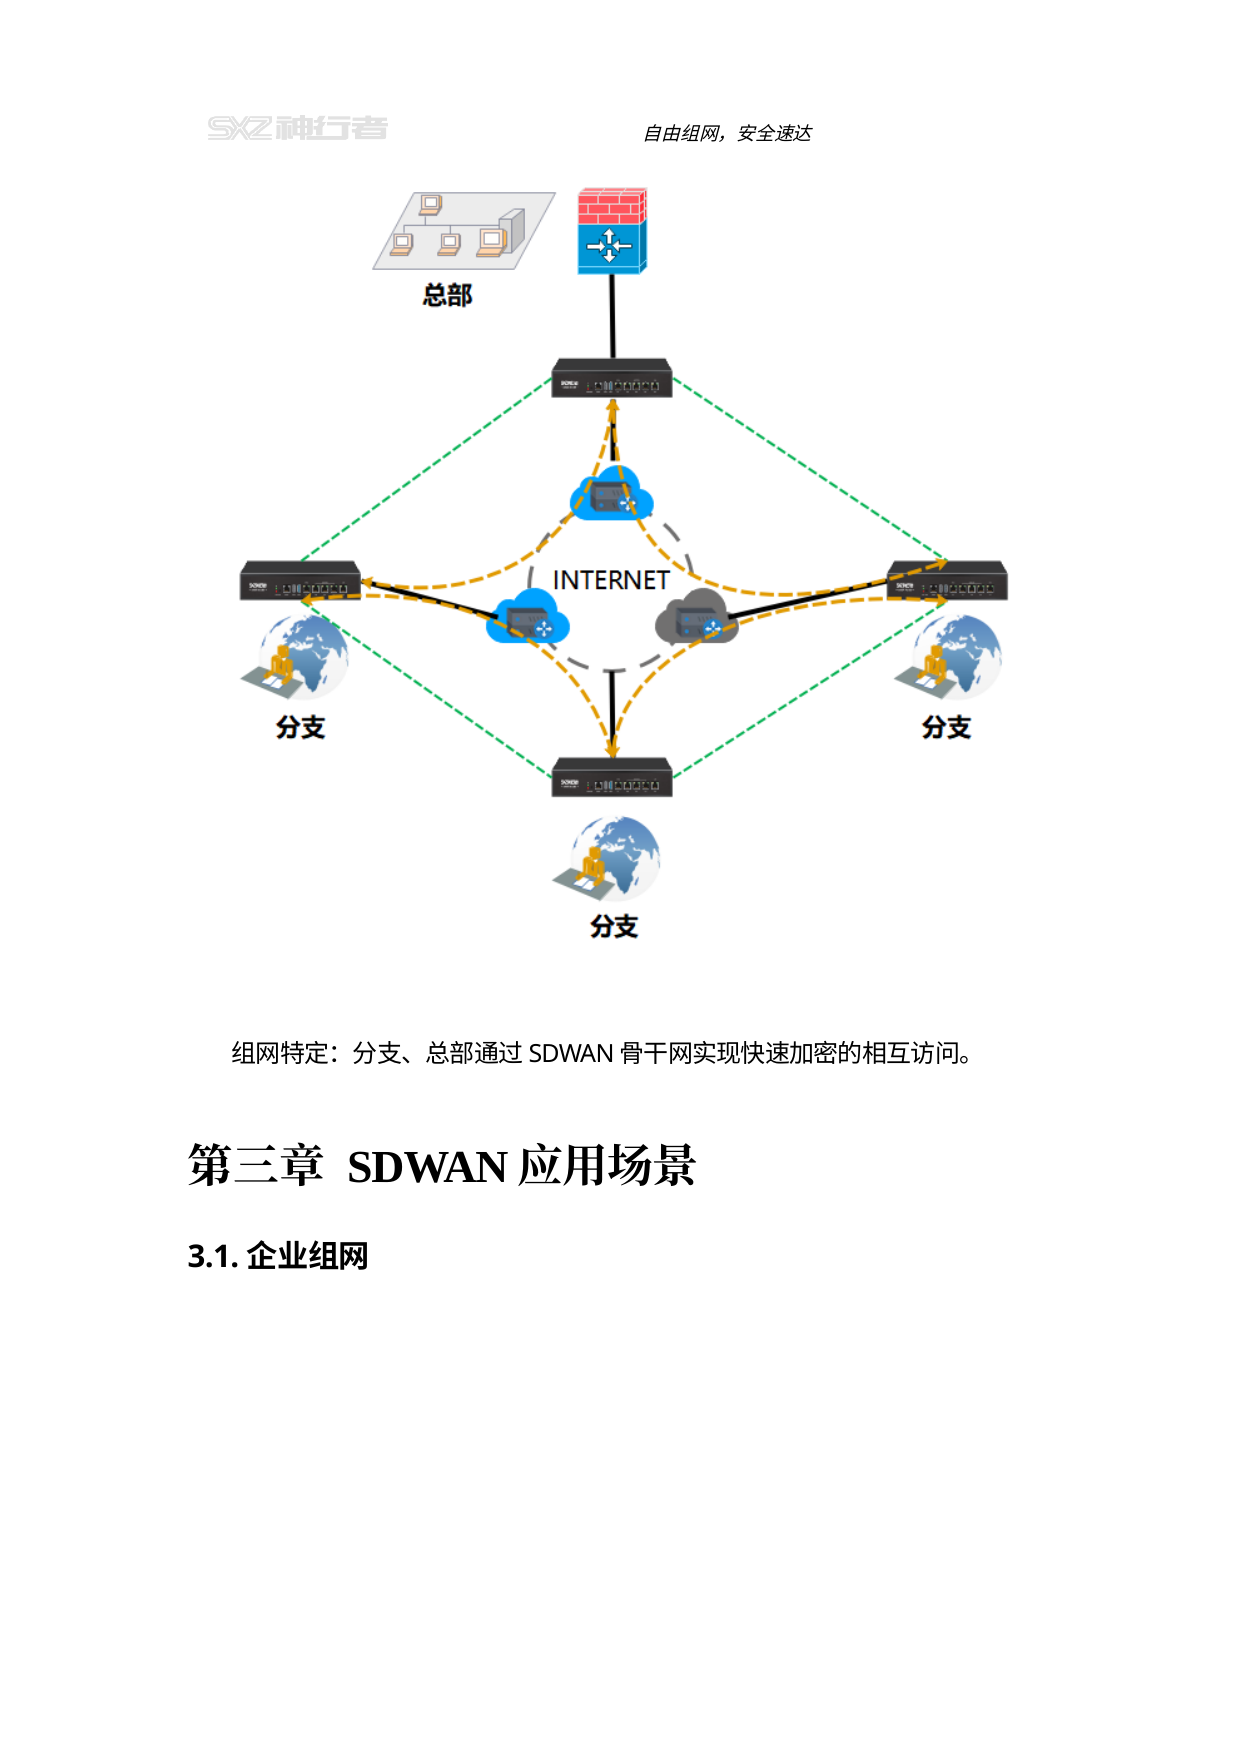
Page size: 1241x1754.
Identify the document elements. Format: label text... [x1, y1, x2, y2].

picture [212, 162, 1032, 950]
list 组网特定：分支、总部通过SDWAN骨干网实现快速加密的相互访问。 [187, 1019, 1037, 1084]
list 企业组网 [187, 1222, 1037, 1287]
subtitle 第三章 SDWAN应用场景 [187, 1134, 1053, 1199]
